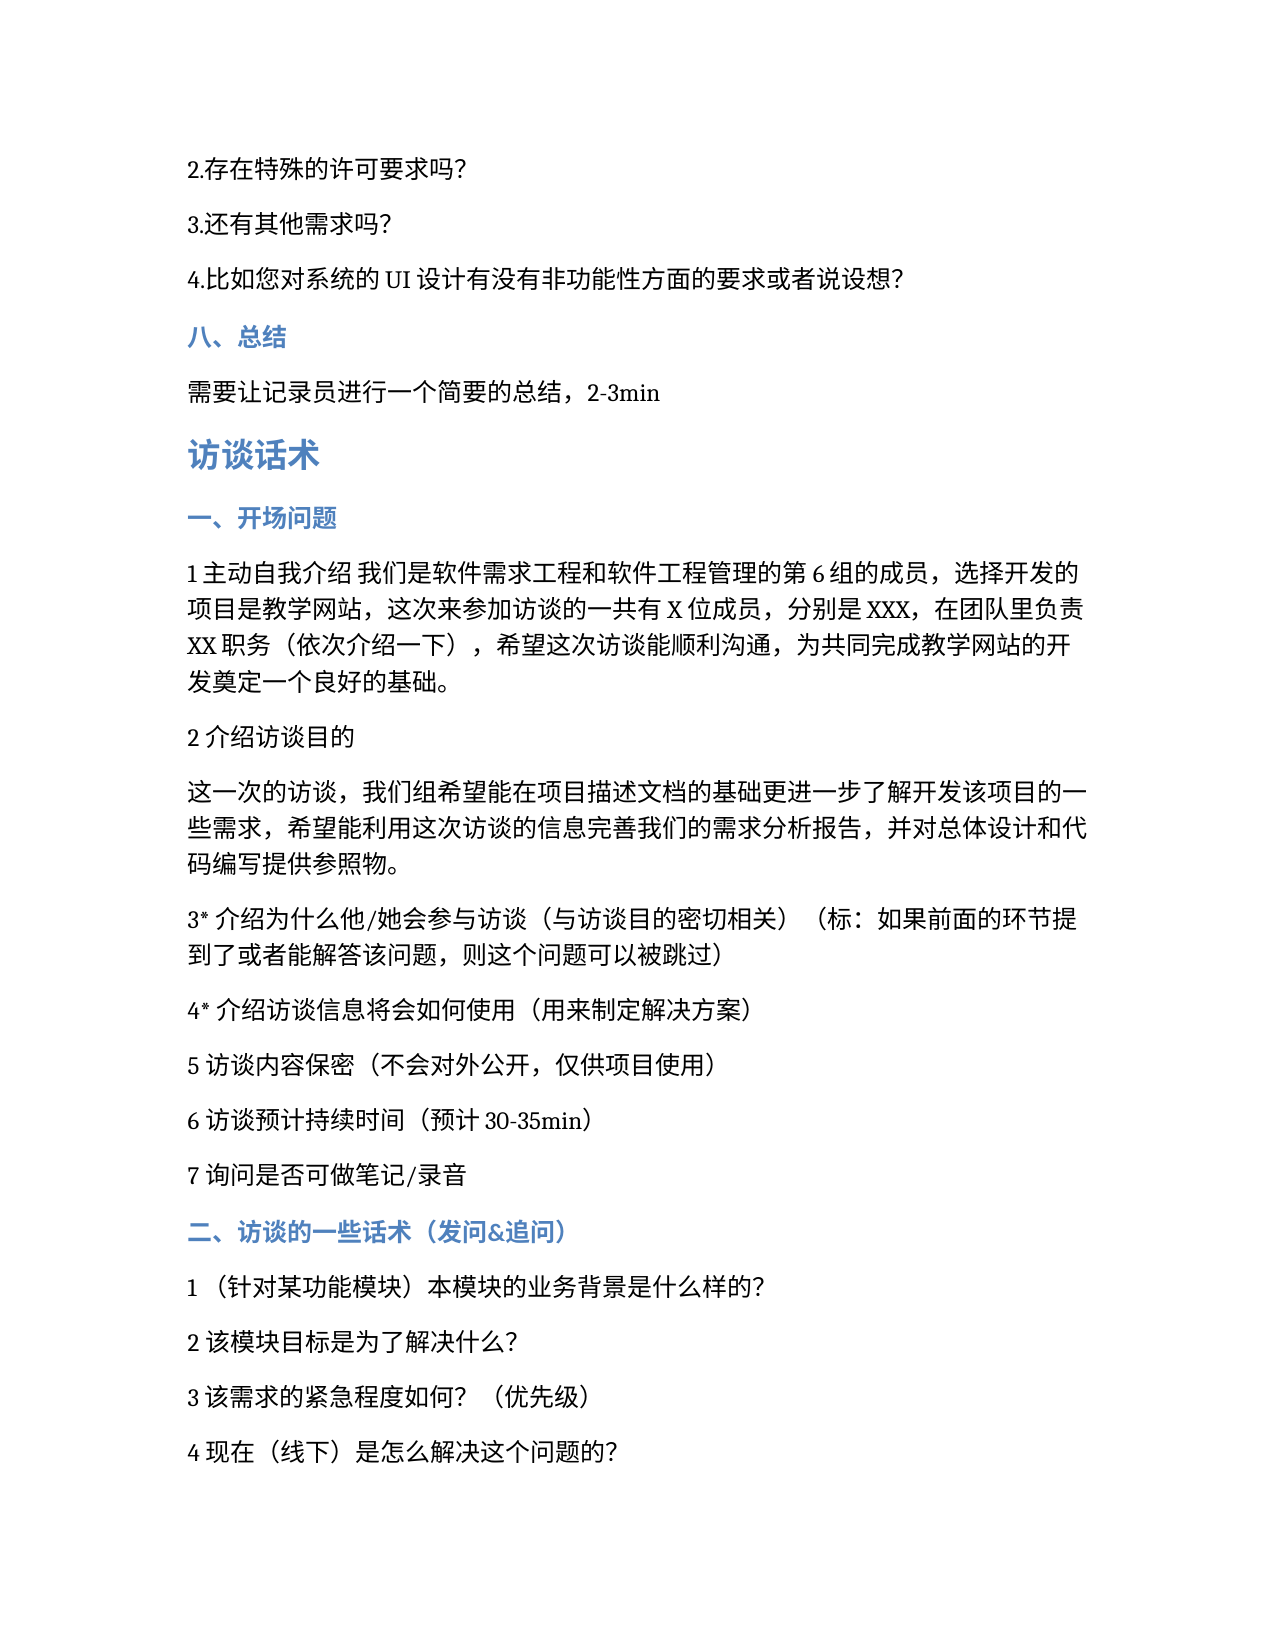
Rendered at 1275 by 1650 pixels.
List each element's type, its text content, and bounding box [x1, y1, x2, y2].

text 这一次的访谈，我们组希望能在项目描述文档的基础更进一步了解开发该项目的一些需求，希望能利用这次访谈的信息完善我们的需求分析报告，并对总体设计和代码编写提供参照物。 [187, 772, 1087, 881]
subtitle 一、开场问题 [187, 498, 1087, 534]
text 3.还有其他需求吗？ [187, 205, 1087, 241]
subtitle 二、访谈的一些话术（发问&追问） [187, 1213, 1087, 1249]
text 需要让记录员进行一个简要的总结，2-3min [187, 372, 1087, 408]
text 2.存在特殊的许可要求吗？ [187, 150, 1087, 186]
subtitle 访谈话术 [187, 429, 1087, 477]
text 4* 介绍访谈信息将会如何使用（用来制定解决方案） [187, 991, 1087, 1027]
text 3* 介绍为什么他/她会参与访谈（与访谈目的密切相关）（标：如果前面的环节提到了或者能解答该问题，则这个问题可以被跳过） [187, 899, 1087, 972]
text 5 访谈内容保密（不会对外公开，仅供项目使用） [187, 1046, 1087, 1082]
text 2 介绍访谈目的 [187, 717, 1087, 753]
text 1 （针对某功能模块）本模块的业务背景是什么样的？ [187, 1268, 1087, 1304]
subtitle 八、总结 [187, 317, 1087, 353]
text 6 访谈预计持续时间（预计30-35min） [187, 1101, 1087, 1137]
text 7 询问是否可做笔记/录音 [187, 1156, 1087, 1192]
text 2 该模块目标是为了解决什么？ [187, 1323, 1087, 1359]
text 4.比如您对系统的UI设计有没有非功能性方面的要求或者说设想？ [187, 260, 1087, 296]
text 1 主动自我介绍 我们是软件需求工程和软件工程管理的第6组的成员，选择开发的项目是教学网站，这次来参加访谈的一共有X位成员，分别是XXX，在团队里负责XX职务（依次介绍一下），希望这次访谈能顺利沟通，为共同完成教学网站的开发奠定一个良好的基础。 [187, 553, 1087, 698]
text 4 现在（线下）是怎么解决这个问题的？ [187, 1433, 1087, 1469]
text 3 该需求的紧急程度如何？（优先级） [187, 1378, 1087, 1414]
